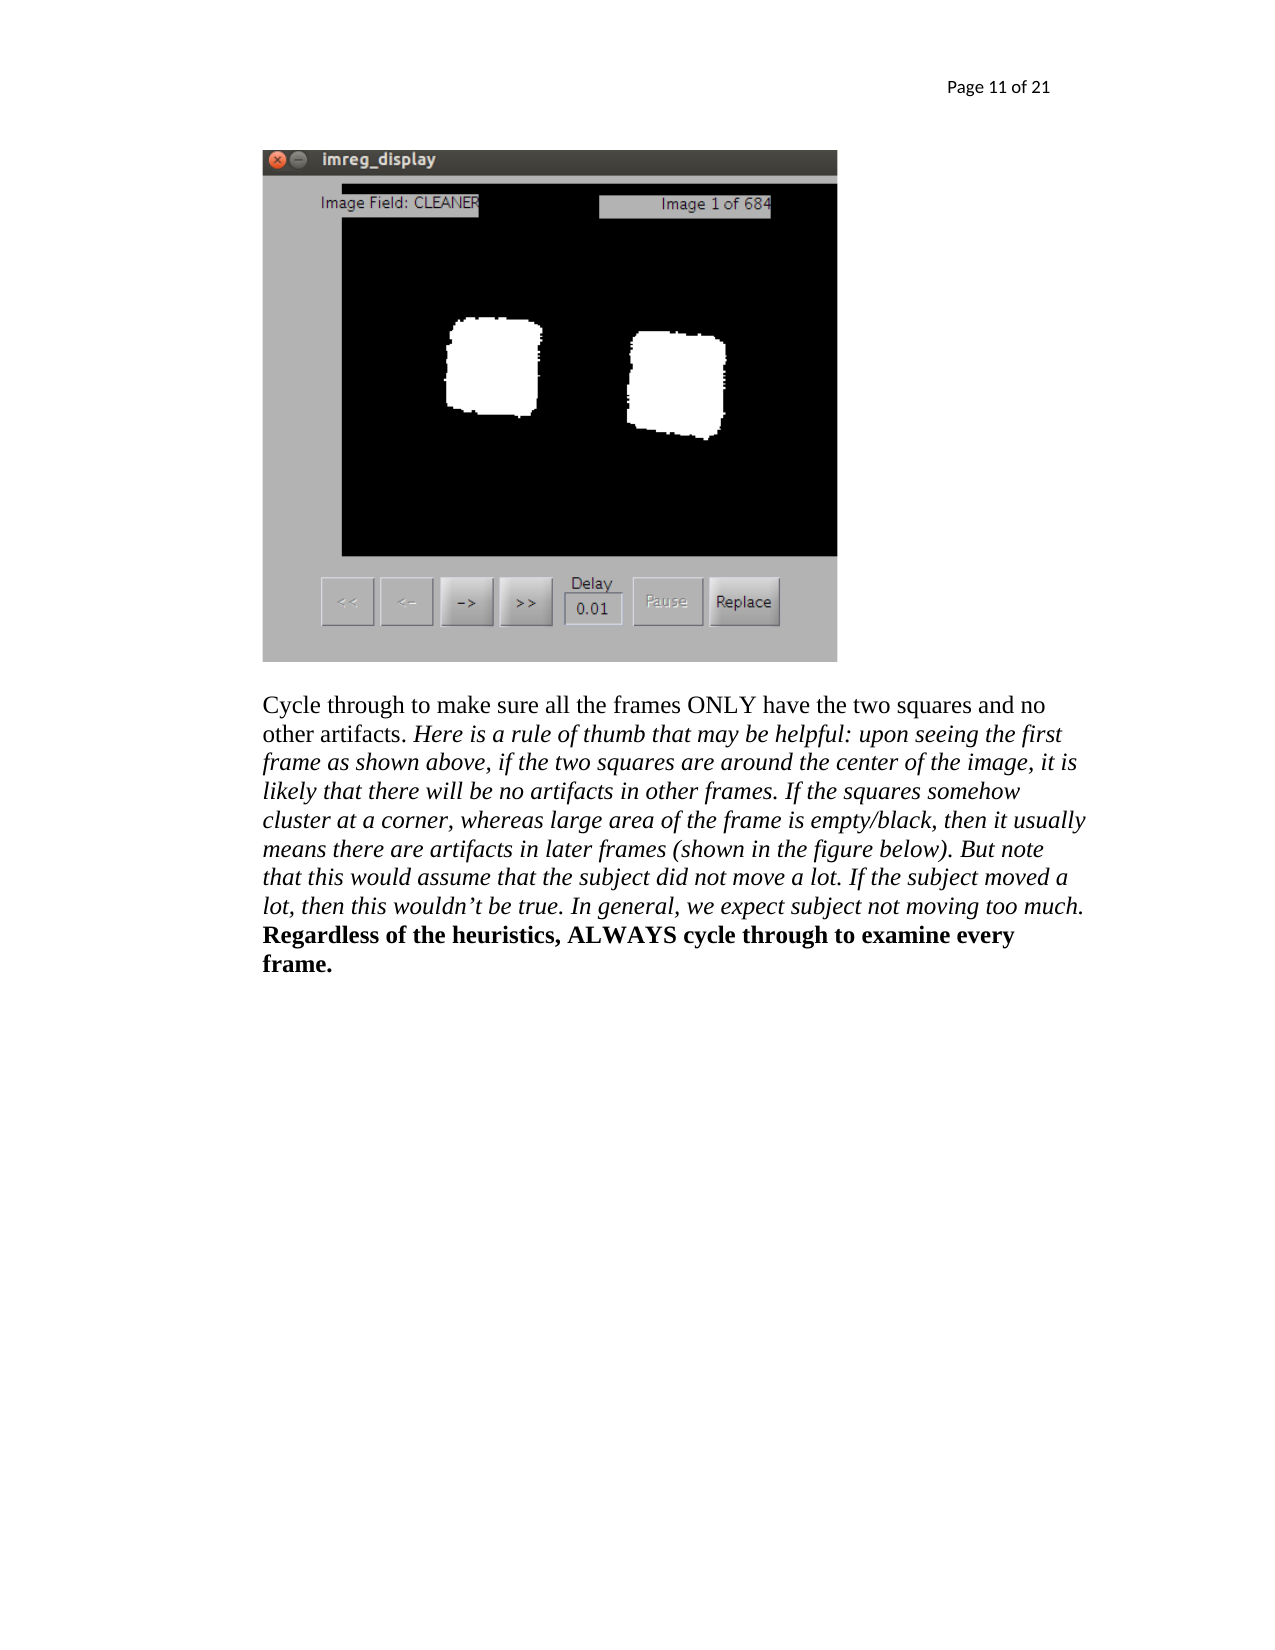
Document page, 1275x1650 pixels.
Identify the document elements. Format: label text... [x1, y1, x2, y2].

picture [262, 150, 838, 662]
list Cycle through to make sure all the frames ONLY have the two squares and no other artifacts. Here is a rule of thumb that may be helpful: upon seeing the first frame as shown above, if the two squares are around the center of the image, it is likely that there will be no artifacts in other frames. If the squares somehow cluster at a corner, whereas large area of the frame is empty/black, then it usually means there are artifacts in later frames (shown in the figure below). But note that this would assume that the subject did not move a lot. If the subject moved a lot, then this wouldn’t be true. In general, we expect subject not moving too much. Regardless of the heuristics, ALWAYS cycle through to examine every frame. [262, 690, 1087, 977]
